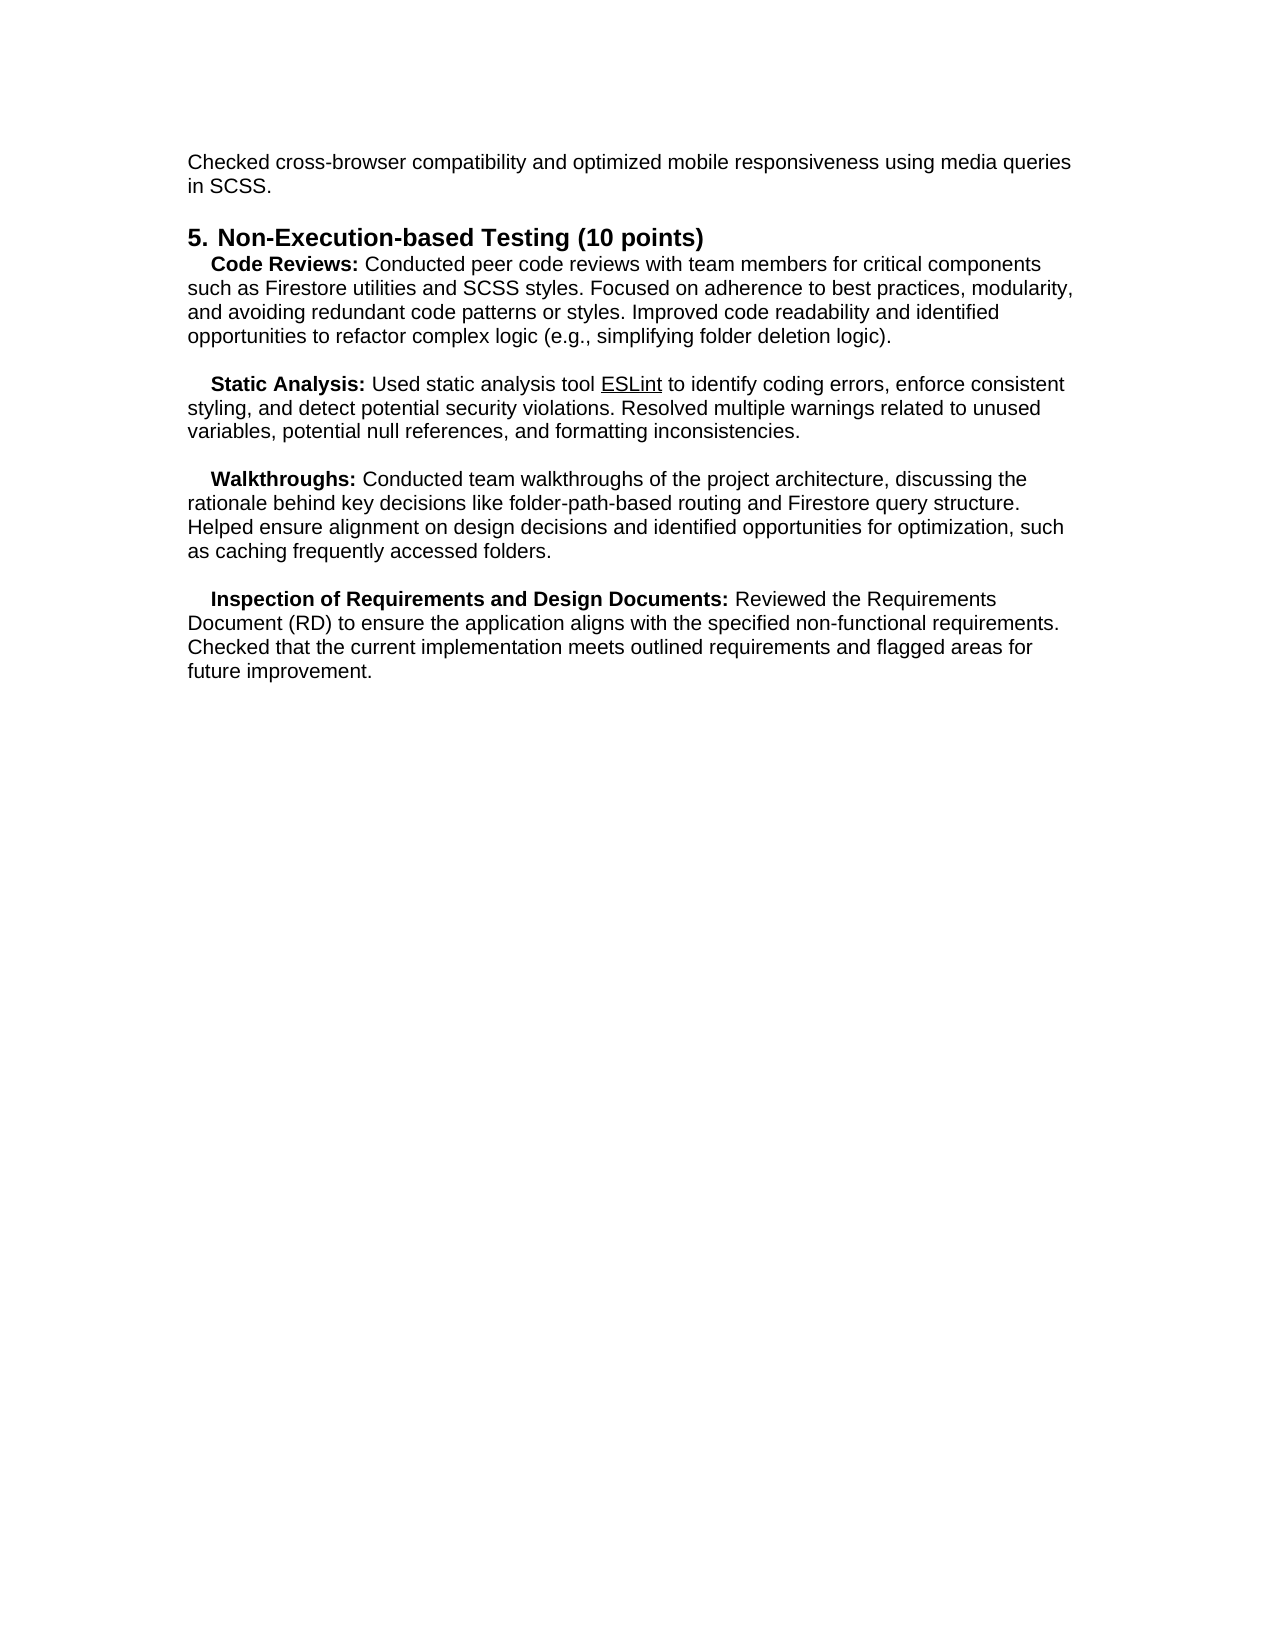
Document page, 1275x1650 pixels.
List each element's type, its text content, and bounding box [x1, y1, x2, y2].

text Walkthroughs: Conducted team walkthroughs of the project architecture, discussing the rationale behind key decisions like folder-path-based routing and Firestore query structure. Helped ensure alignment on design decisions and identified opportunities for optimization, such as caching frequently accessed folders. [187, 467, 1087, 563]
text Inspection of Requirements and Design Documents: Reviewed the Requirements Document (RD) to ensure the application aligns with the specified non-functional requirements. Checked that the current implementation meets outlined requirements and flagged areas for future improvement. [187, 587, 1087, 683]
subtitle Non-Execution-based Testing (10 points) [187, 223, 1087, 252]
text Static Analysis: Used static analysis tool ESLint to identify coding errors, enforce consistent styling, and detect potential security violations. Resolved multiple warnings related to unused variables, potential null references, and formatting inconsistencies. [187, 371, 1087, 443]
text Code Reviews: Conducted peer code reviews with team members for critical components such as Firestore utilities and SCSS styles. Focused on adherence to best practices, modularity, and avoiding redundant code patterns or styles. Improved code readability and identified opportunities to refactor complex logic (e.g., simplifying folder deletion logic). [187, 252, 1087, 347]
